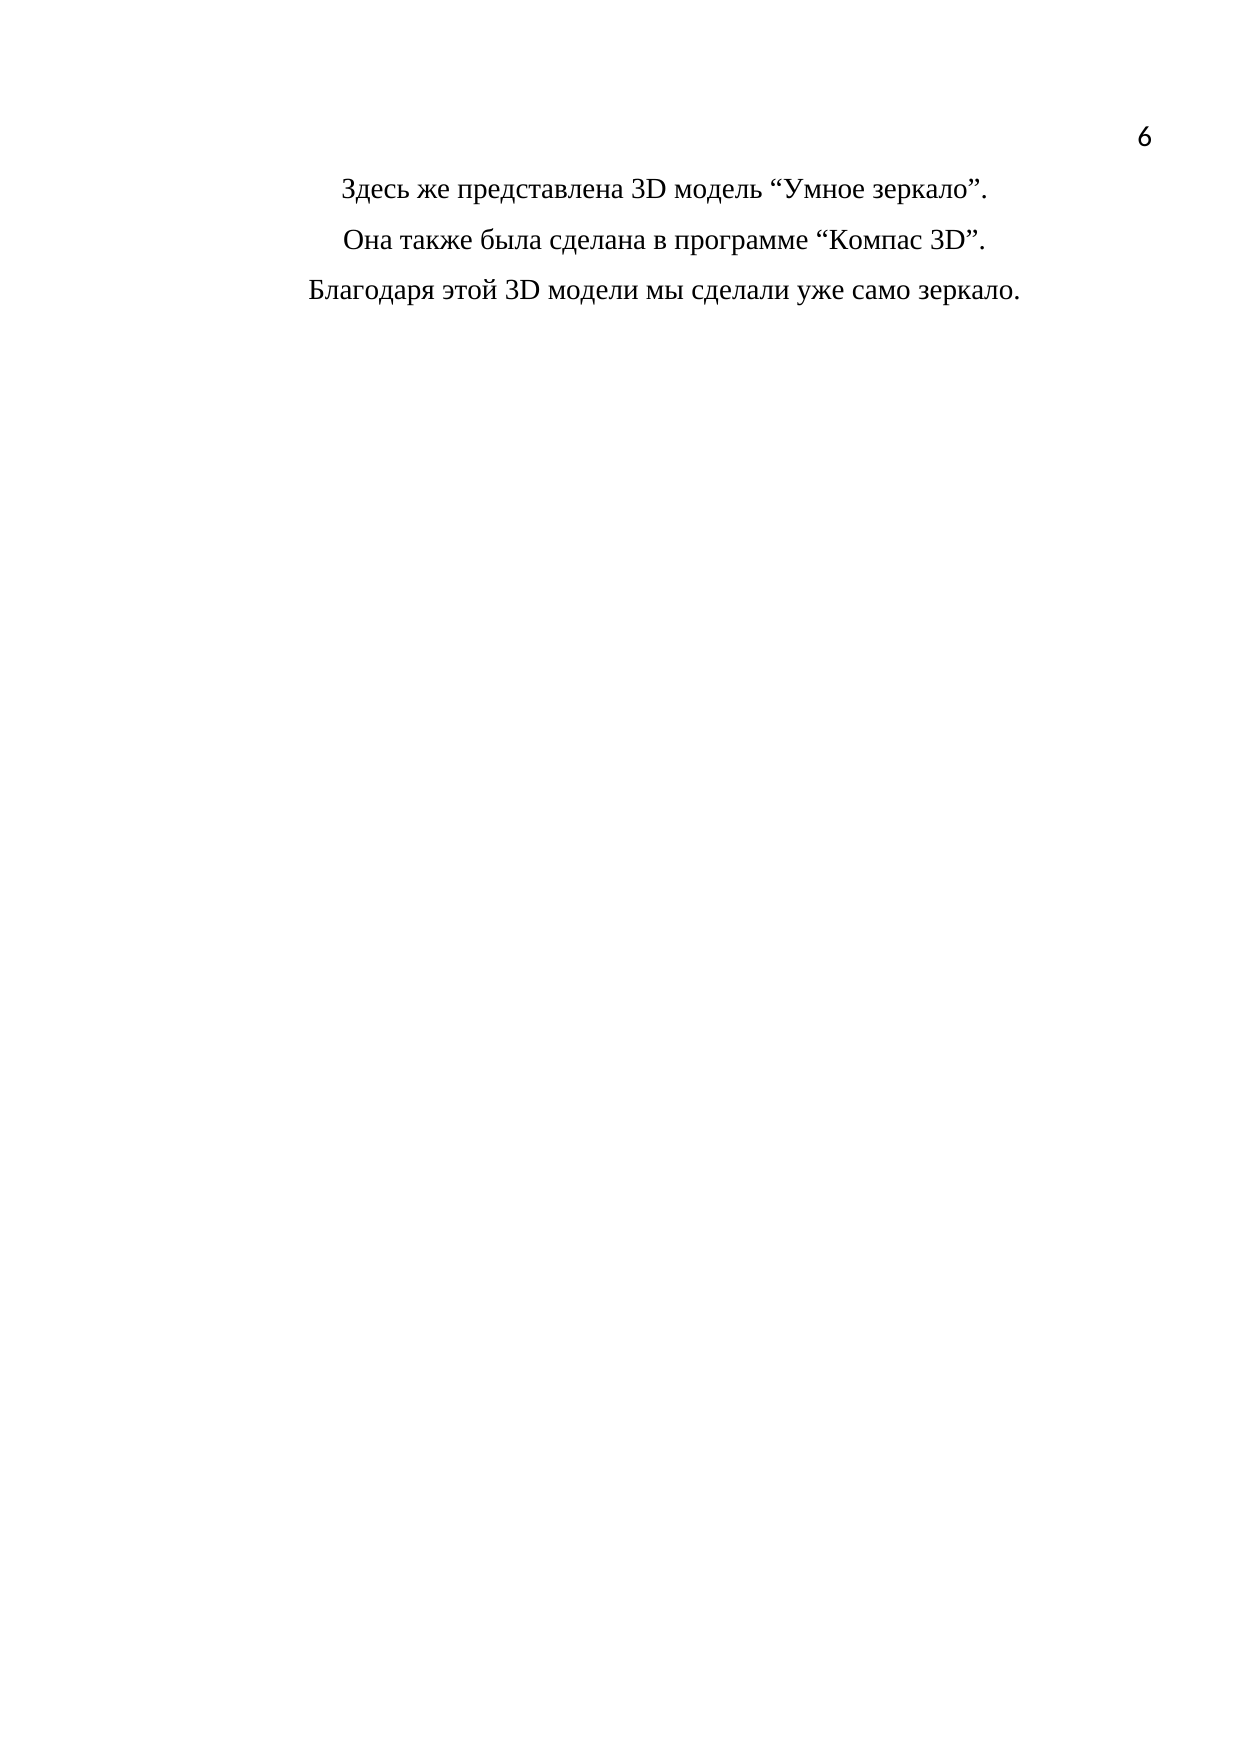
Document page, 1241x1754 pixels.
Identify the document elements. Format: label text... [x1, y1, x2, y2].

text 6 [177, 118, 1152, 154]
text Благодаря этой 3D модели мы сделали уже само зеркало. [177, 272, 1152, 306]
text Она также была сделана в программе “Компас 3D”. [177, 222, 1152, 255]
text Здесь же представлена 3D модель “Умное зеркало”. [177, 172, 1152, 205]
